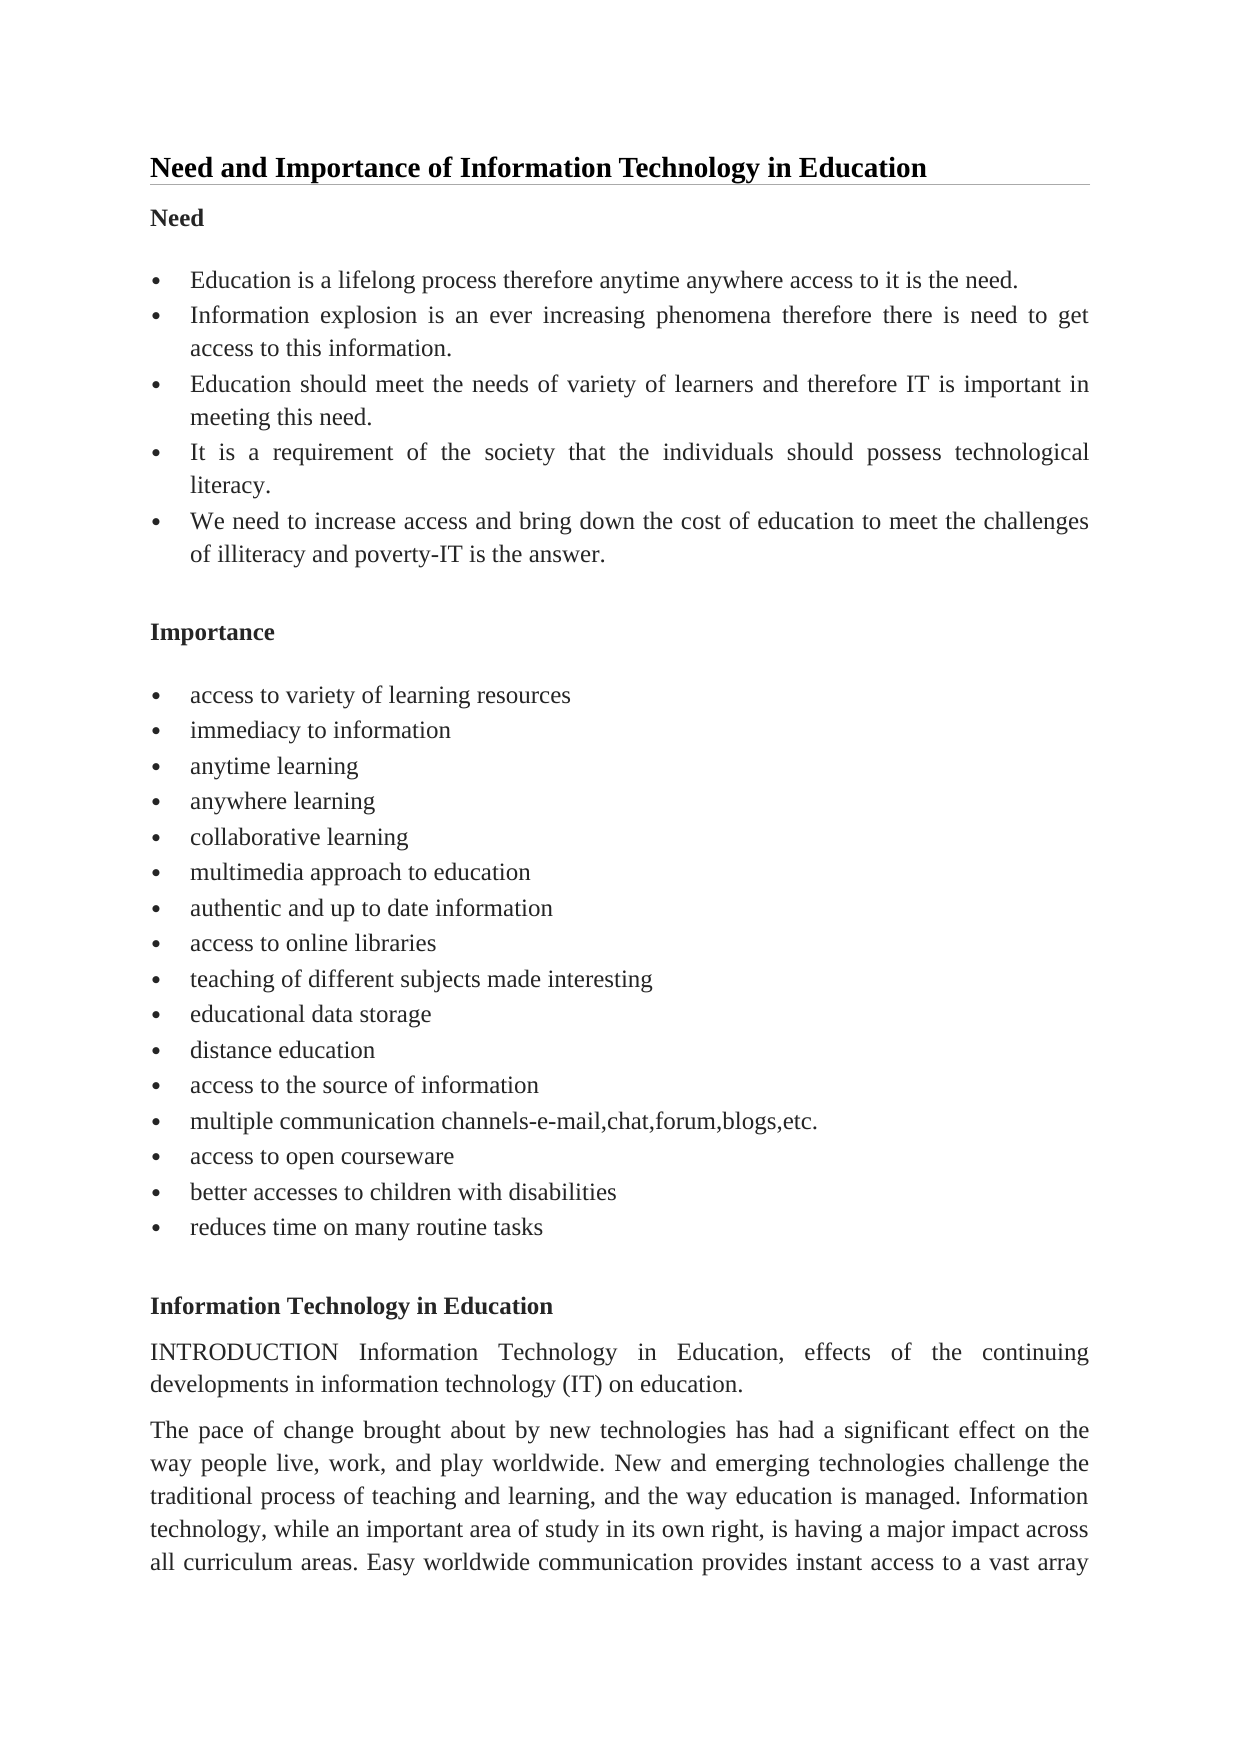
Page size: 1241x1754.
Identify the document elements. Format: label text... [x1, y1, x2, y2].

list access to variety of learning resources [152, 680, 1090, 708]
text Information Technology in Education [150, 1258, 1090, 1320]
list It is a requirement of the society that the individuals should possess technological literacy. [152, 437, 1090, 499]
list access to the source of information [152, 1070, 1090, 1099]
list teaching of different subjects made interesting [152, 964, 1090, 993]
text Importance [150, 584, 1090, 646]
list access to open courseware [152, 1141, 1090, 1170]
list distance education [152, 1035, 1090, 1064]
list authentic and up to date information [152, 893, 1090, 922]
text Need and Importance of Information Technology in Education [150, 150, 1090, 184]
text INTRODUCTION Information Technology in Education, effects of the continuing developments in information technology (IT) on education. [150, 1337, 1090, 1398]
list We need to increase access and bring down the cost of education to meet the challenges of illiteracy and poverty-IT is the answer. [152, 506, 1090, 568]
text Need [150, 203, 1090, 231]
list Education is a lifelong process therefore anytime anywhere access to it is the need. [152, 265, 1090, 293]
list anywhere learning [152, 786, 1090, 815]
list reduces time on many routine tasks [152, 1212, 1090, 1241]
list educational data storage [152, 999, 1090, 1028]
list Information explosion is an ever increasing phenomena therefore there is need to get access to this information. [152, 300, 1090, 362]
list immediacy to information [152, 715, 1090, 744]
list collaborative learning [152, 822, 1090, 851]
list multimedia approach to education [152, 857, 1090, 886]
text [150, 1415, 1090, 1576]
list anytime learning [152, 751, 1090, 779]
list access to online libraries [152, 928, 1090, 957]
list Education should meet the needs of variety of learners and therefore IT is important in meeting this need. [152, 369, 1090, 431]
list multiple communication channels-e-mail,chat,forum,blogs,etc. [152, 1106, 1090, 1135]
list better accesses to children with disabilities [152, 1177, 1090, 1206]
